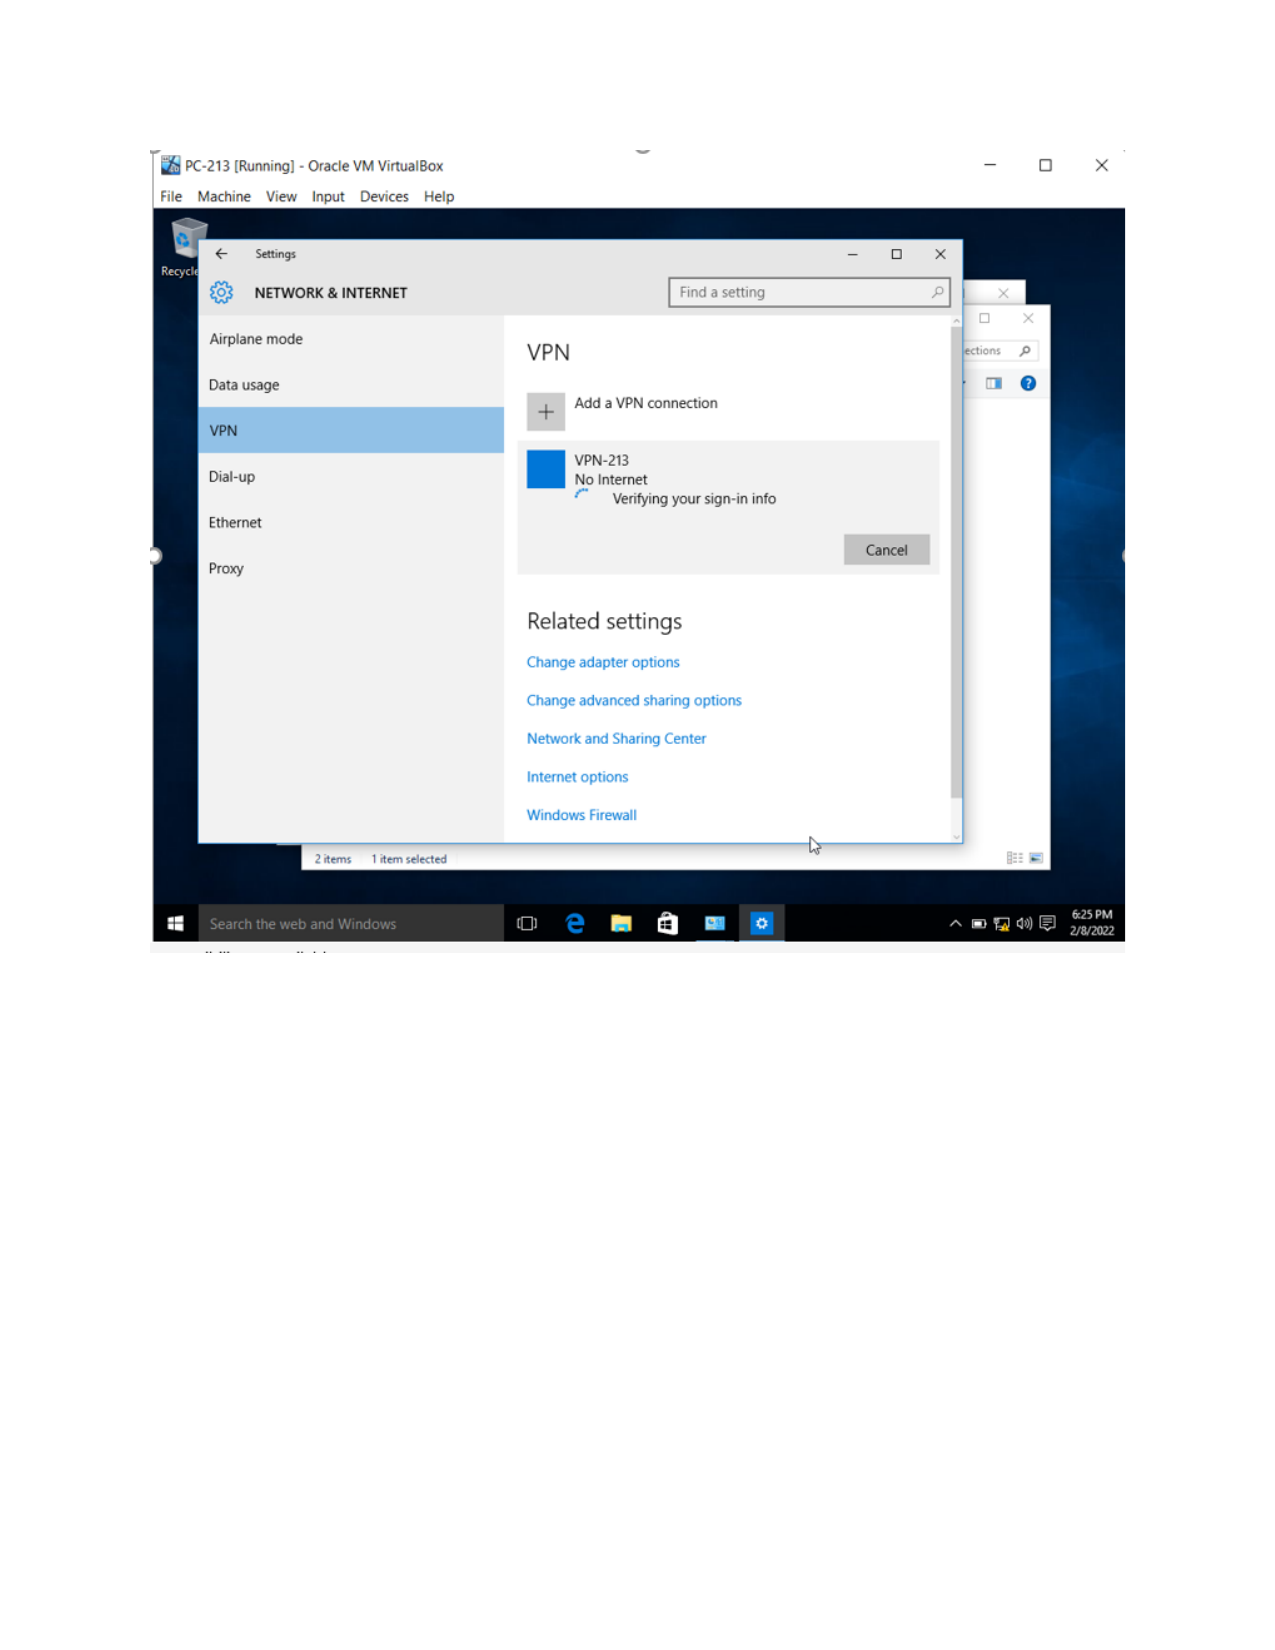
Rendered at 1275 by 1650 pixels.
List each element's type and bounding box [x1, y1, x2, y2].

picture [150, 150, 1125, 953]
